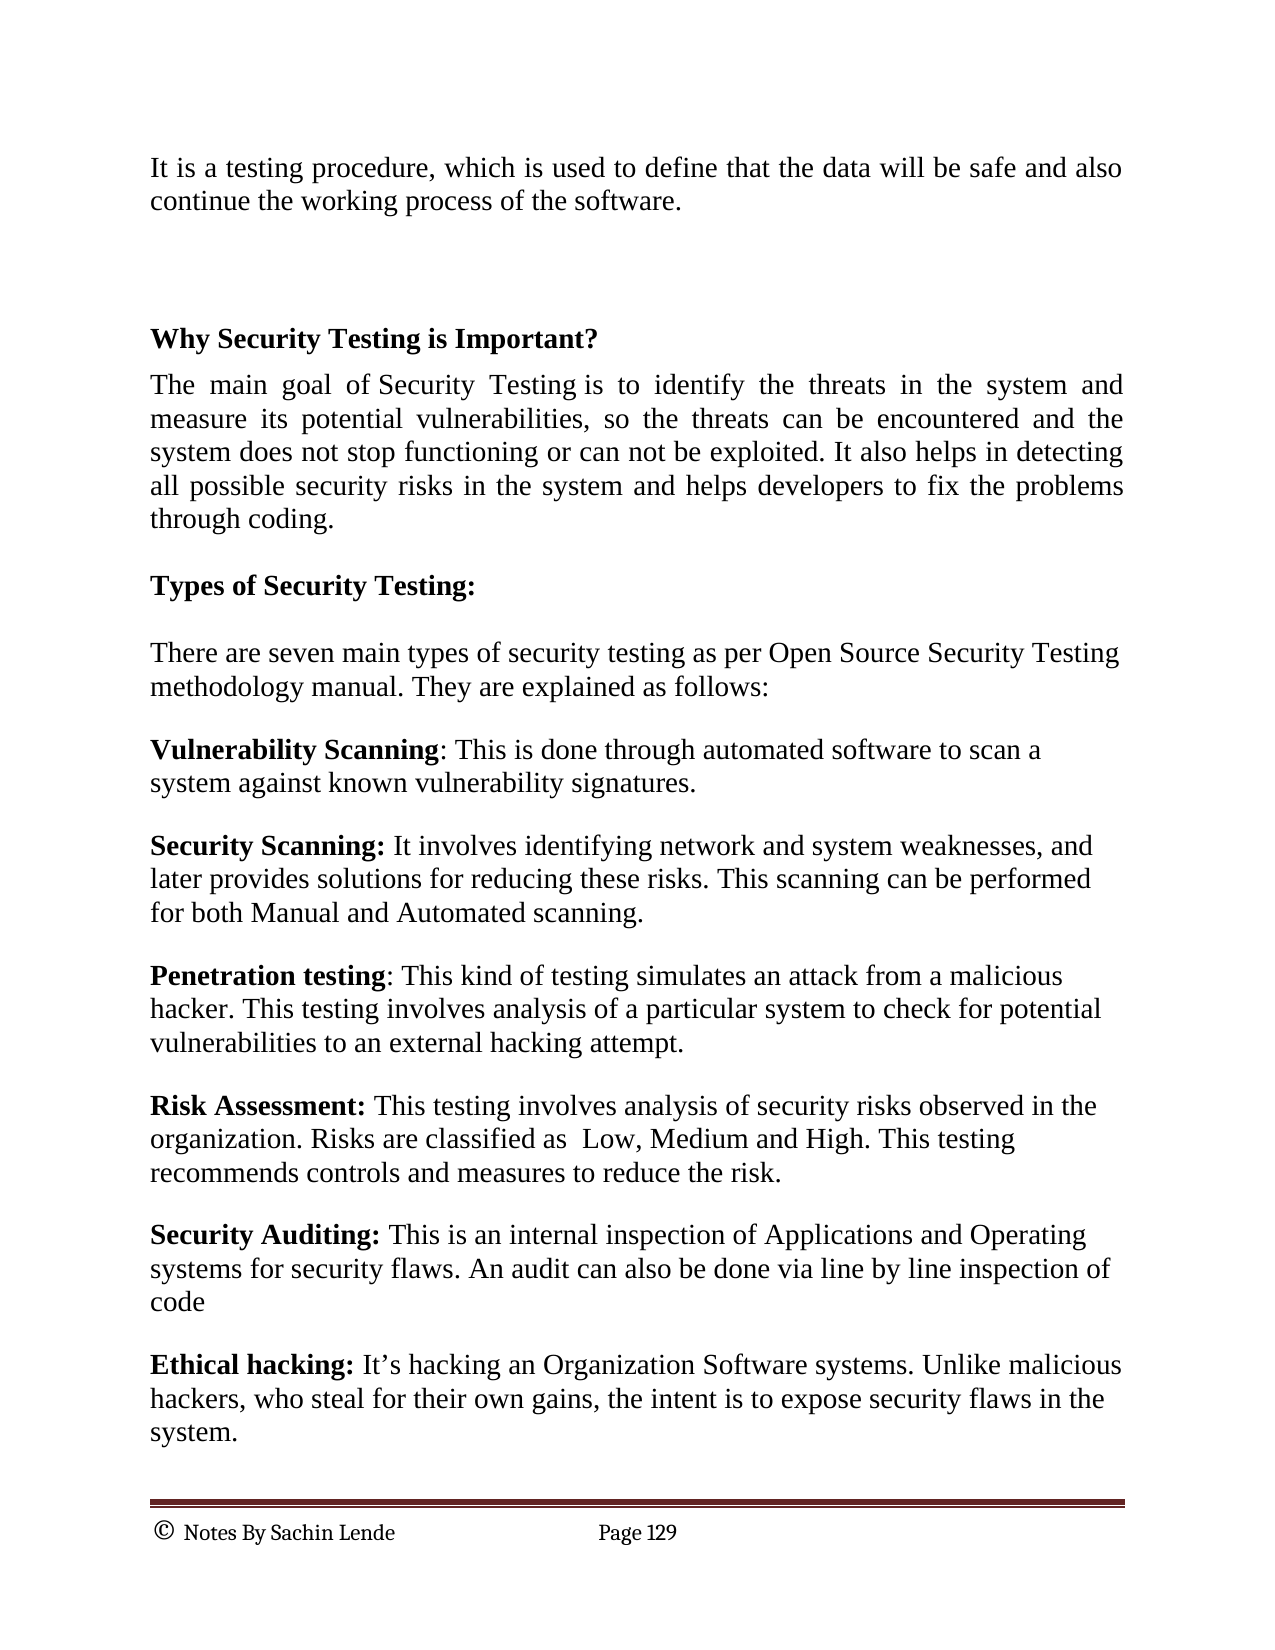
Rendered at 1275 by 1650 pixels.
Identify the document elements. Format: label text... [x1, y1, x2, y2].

text Risk Assessment: This testing involves analysis of security risks observed in the organization. Risks are classified as Low, Medium and High. This testing recommends controls and measures to reduce the risk. [150, 1088, 1125, 1188]
text Types of Security Testing: [150, 568, 1125, 602]
subtitle Why Security Testing is Important? [150, 292, 1125, 355]
text Penetration testing: This kind of testing simulates an attack from a malicious hacker. This testing involves analysis of a particular system to check for potential vulnerabilities to an external hacking attempt. [150, 958, 1125, 1058]
text The main goal of Security Testing is to identify the threats in the system and measure its potential vulnerabilities, so the threats can be encountered and the system does not stop functioning or can not be exploited. It also helps in detecting all possible security risks in the system and helps developers to fix the problems through coding. [150, 367, 1125, 535]
text Security Auditing: This is an internal inspection of Applications and Operating systems for security flaws. An audit can also be done via line by line inspection of code [150, 1217, 1125, 1318]
text There are seven main types of security testing as per Open Source Security Testing methodology manual. They are explained as follows: [150, 636, 1125, 703]
text Ethical hacking: It’s hacking an Organization Software systems. Unlike malicious hackers, who steal for their own gains, the intent is to expose security flaws in the system. [150, 1347, 1125, 1448]
text It is a testing procedure, which is used to define that the data will be safe and also continue the working process of the software. [150, 150, 1125, 217]
text Security Scanning: It involves identifying network and system weaknesses, and later provides solutions for reducing these risks. This scanning can be performed for both Manual and Automated scanning. [150, 828, 1125, 929]
text Vulnerability Scanning: This is done through automated software to scan a system against known vulnerability signatures. [150, 732, 1125, 799]
